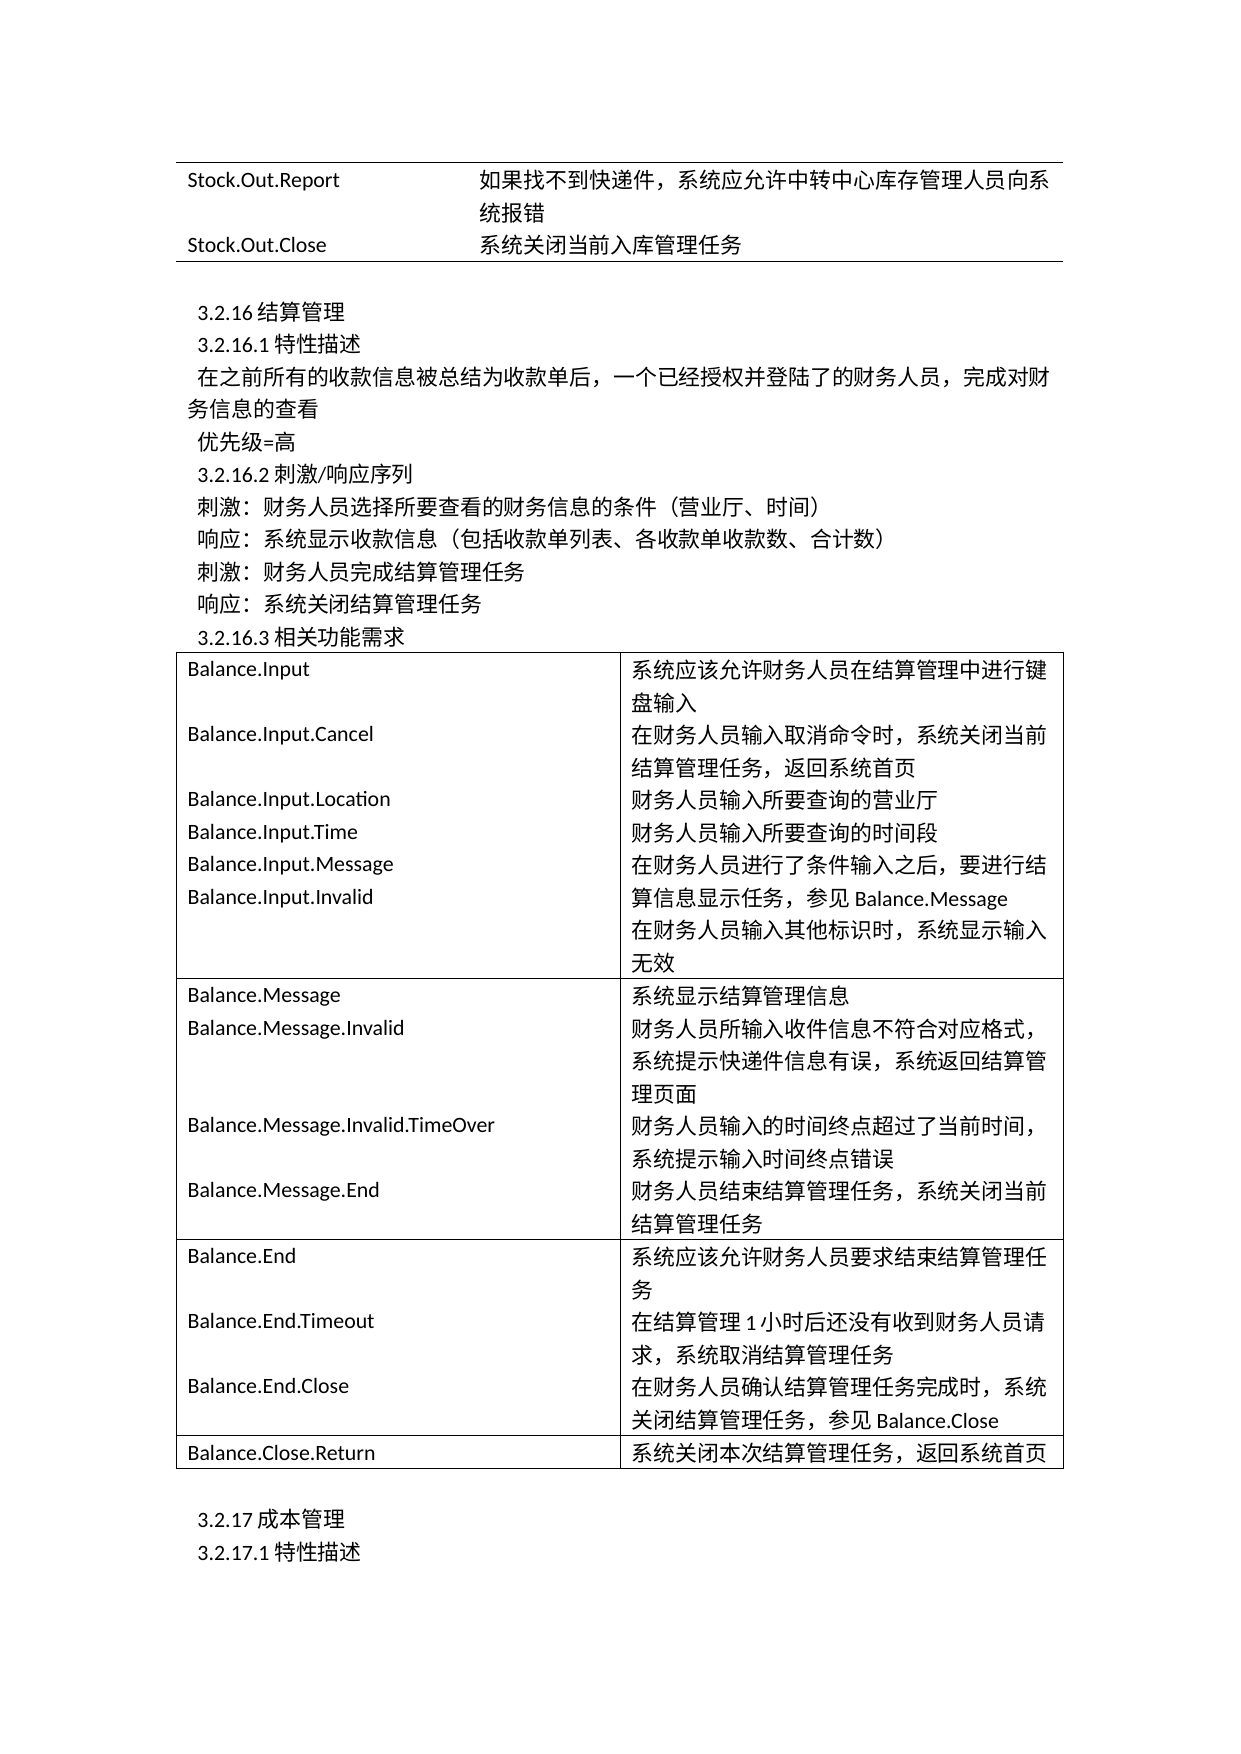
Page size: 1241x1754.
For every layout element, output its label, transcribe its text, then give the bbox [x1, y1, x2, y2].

text 3.2.17.1特性描述 [187, 1534, 1053, 1567]
text 3.2.16结算管理 [187, 294, 1053, 327]
text 在之前所有的收款信息被总结为收款单后，一个已经授权并登陆了的财务人员，完成对财务信息的查看 [187, 359, 1053, 424]
table_cell Balance.Close.Return [177, 1436, 620, 1468]
table_header 系统应该允许财务人员在结算管理中进行键盘输入 在财务人员输入取消命令时，系统关闭当前结算管理任务，返回系统首页 财务人员输入所要查询的营业厅 财务人员输入所要查询的时间段 在财务人员进行了条件输入之后，要进行结算信息显示任务，参见Balance.Message 在财务人员输入其他标识时，系统显示输入无效 [621, 653, 1063, 978]
text 优先级=高 [187, 424, 1053, 457]
text 3.2.16.2刺激/响应序列 [187, 457, 1053, 489]
table_cell Balance.End Balance.End.Timeout Balance.End.Close [177, 1240, 620, 1435]
text 3.2.17成本管理 [187, 1502, 1053, 1534]
text 刺激：财务人员选择所要查看的财务信息的条件（营业厅、时间） [187, 489, 1053, 522]
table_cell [468, 163, 1063, 261]
text 3.2.16.3相关功能需求 [187, 619, 1053, 652]
table_header Balance.Input Balance.Input.Cancel Balance.Input.Location Balance.Input.Time Balance.Input.Message Balance.Input.Invalid [177, 653, 620, 978]
table_cell 系统显示结算管理信息 财务人员所输入收件信息不符合对应格式，系统提示快递件信息有误，系统返回结算管理页面 财务人员输入的时间终点超过了当前时间，系统提示输入时间终点错误 财务人员结束结算管理任务，系统关闭当前结算管理任务 [621, 979, 1063, 1239]
text 3.2.16.1特性描述 [187, 327, 1053, 359]
table_cell Balance.Message Balance.Message.Invalid Balance.Message.Invalid.TimeOver Balance.Message.End [177, 979, 620, 1239]
text 响应：系统关闭结算管理任务 [187, 587, 1053, 619]
table_cell 系统应该允许财务人员要求结束结算管理任务 在结算管理1小时后还没有收到财务人员请求，系统取消结算管理任务 在财务人员确认结算管理任务完成时，系统关闭结算管理任务，参见Balance.Close [621, 1240, 1063, 1435]
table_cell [176, 163, 468, 261]
text 响应：系统显示收款信息（包括收款单列表、各收款单收款数、合计数） [187, 522, 1053, 554]
text 刺激：财务人员完成结算管理任务 [187, 554, 1053, 587]
table_cell 系统关闭本次结算管理任务，返回系统首页 [621, 1436, 1063, 1468]
